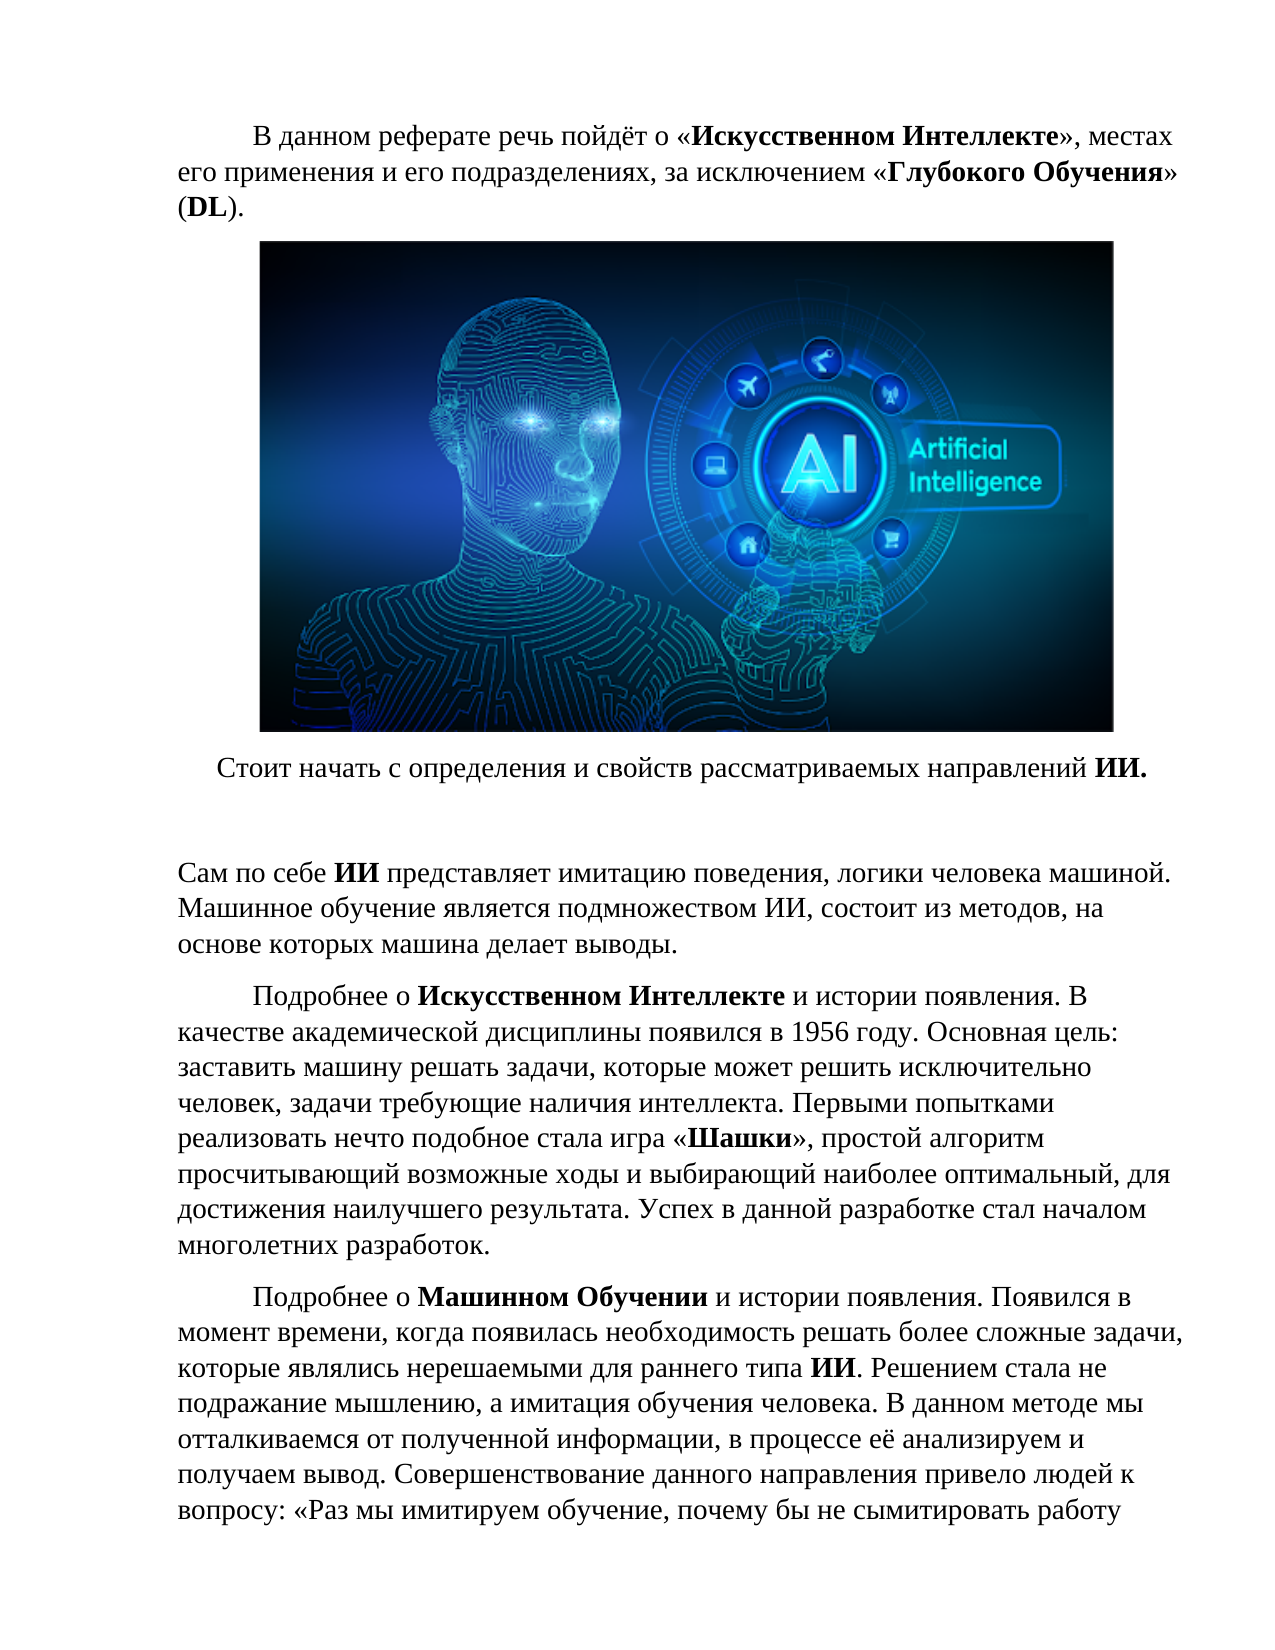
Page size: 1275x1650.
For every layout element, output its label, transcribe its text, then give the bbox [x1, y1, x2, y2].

text Стоит начать с определения и свойств рассматриваемых направлений ИИ. [177, 751, 1186, 784]
text В данном реферате речь пойдёт о «Искусственном Интеллекте», местах его применения и его подразделениях, за исключением «Глубокого Обучения» (DL). [177, 118, 1186, 223]
text Подробнее о Искусственном Интеллекте и истории появления. В качестве академической дисциплины появился в 1956 году. Основная цель: заставить машину решать задачи, которые может решить исключительно человек, задачи требующие наличия интеллекта. Первыми попытками реализовать нечто подобное стала игра «Шашки», простой алгоритм просчитывающий возможные ходы и выбирающий наиболее оптимальный, для достижения наилучшего результата. Успех в данной разработке стал началом многолетних разработок. [177, 978, 1186, 1260]
text Сам по себе ИИ представляет имитацию поведения, логики человека машиной. Машинное обучение является подмножеством ИИ, состоит из методов, на основе которых машина делает выводы. [177, 855, 1186, 959]
picture [259, 241, 1114, 732]
